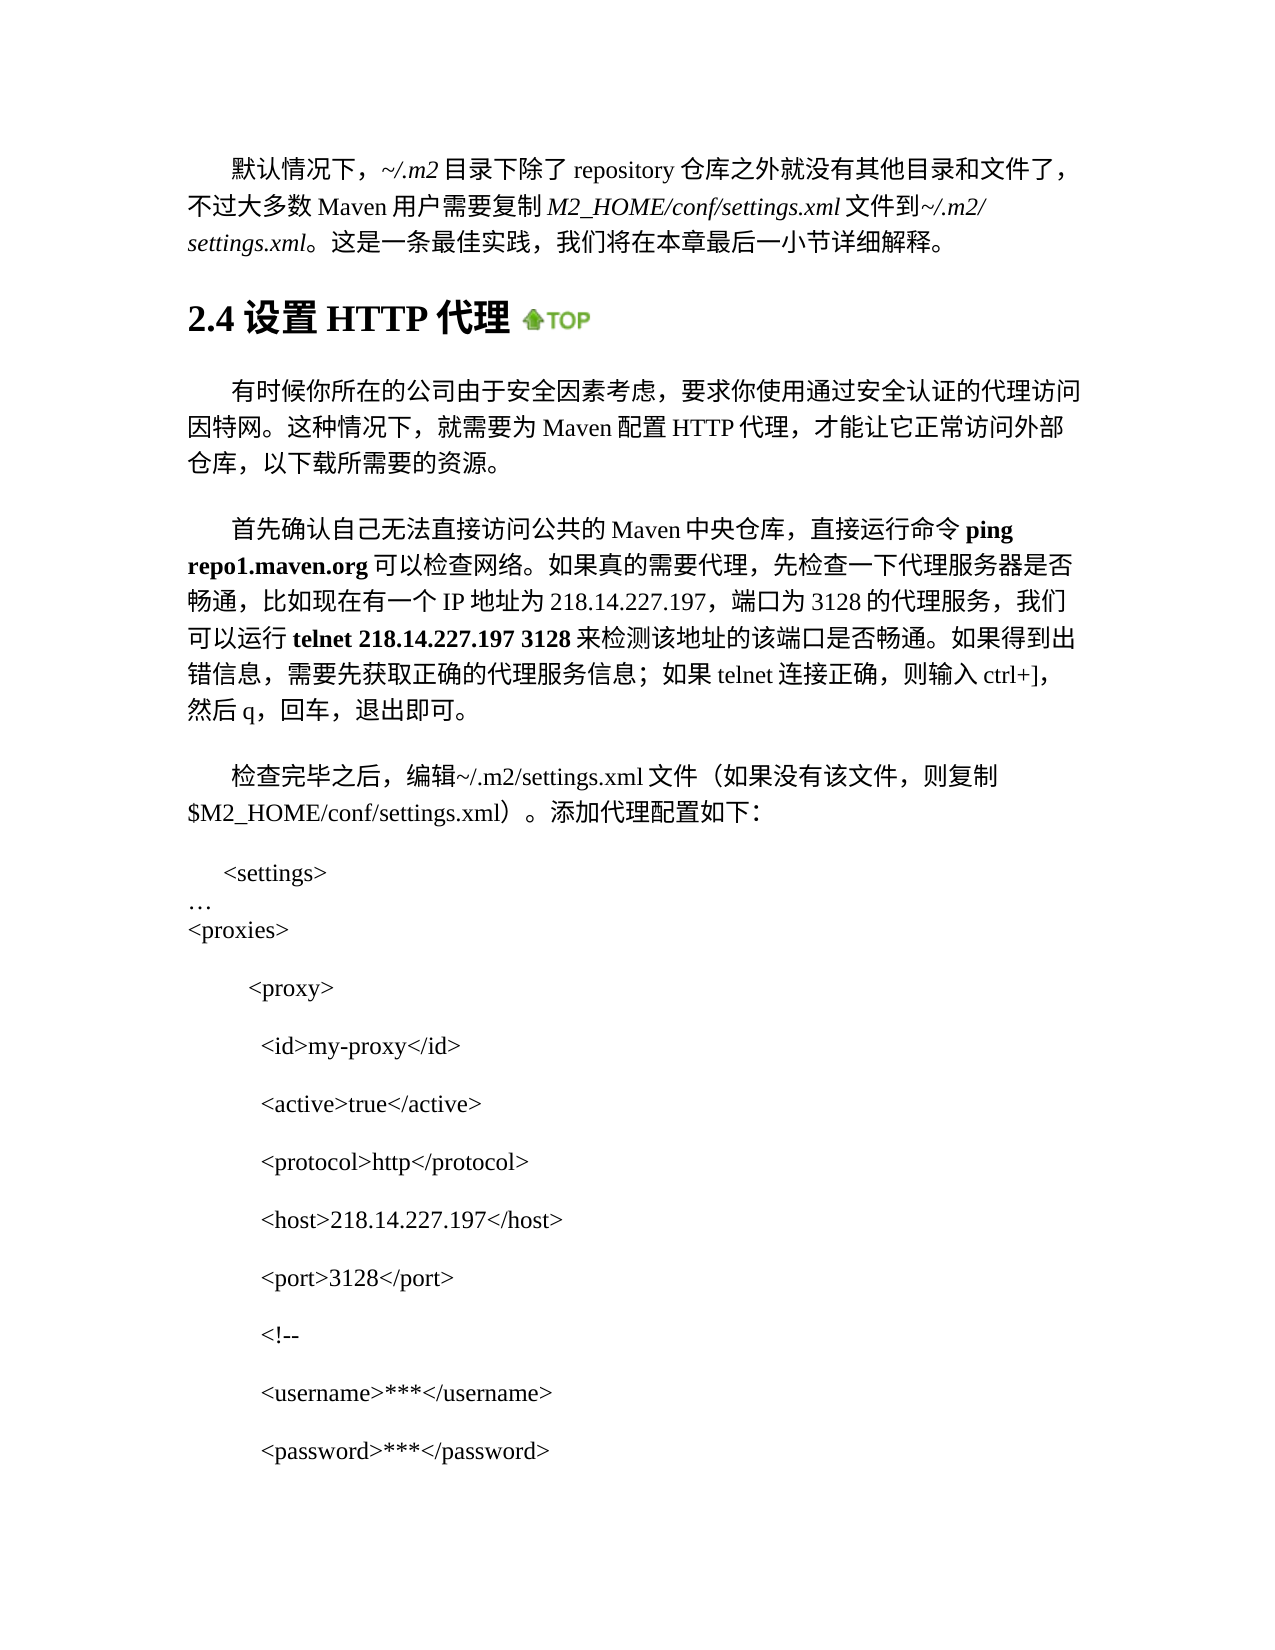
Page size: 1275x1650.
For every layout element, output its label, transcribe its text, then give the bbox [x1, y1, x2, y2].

text <protocol>http</protocol> [187, 1147, 1087, 1176]
text <settings> … <proxies> [187, 858, 1087, 944]
text 默认情况下，~/.m2目录下除了repository仓库之外就没有其他目录和文件了，不过大多数Maven用户需要复制M2_HOME/conf/settings.xml文件到~/.m2/settings.xml。这是一条最佳实践，我们将在本章最后一小节详细解释。 [187, 150, 1087, 259]
text <port>3128</port> [187, 1263, 1087, 1291]
text <active>true</active> [187, 1089, 1087, 1118]
text 2.4 设置HTTP代理 [187, 288, 1087, 342]
text 首先确认自己无法直接访问公共的Maven中央仓库，直接运行命令ping repo1.maven.org可以检查网络。如果真的需要代理，先检查一下代理服务器是否畅通，比如现在有一个IP地址为218.14.227.197，端口为3128的代理服务，我们可以运行telnet 218.14.227.197 3128来检测该地址的该端口是否畅通。如果得到出错信息，需要先获取正确的代理服务信息；如果telnet连接正确，则输入ctrl+]，然后q，回车，退出即可。 [187, 509, 1087, 727]
picture [520, 309, 592, 332]
text <!-- [187, 1321, 1087, 1349]
text <host>218.14.227.197</host> [187, 1205, 1087, 1233]
text <proxy> [187, 973, 1087, 1002]
text <id>my-proxy</id> [187, 1031, 1087, 1060]
text <username>***</username> [187, 1378, 1087, 1407]
text <password>***</password> [187, 1436, 1087, 1465]
text 检查完毕之后，编辑~/.m2/settings.xml文件（如果没有该文件，则复制$M2_HOME/conf/settings.xml）。添加代理配置如下： [187, 756, 1087, 828]
text 有时候你所在的公司由于安全因素考虑，要求你使用通过安全认证的代理访问因特网。这种情况下，就需要为Maven配置HTTP代理，才能让它正常访问外部仓库，以下载所需要的资源。 [187, 371, 1087, 480]
